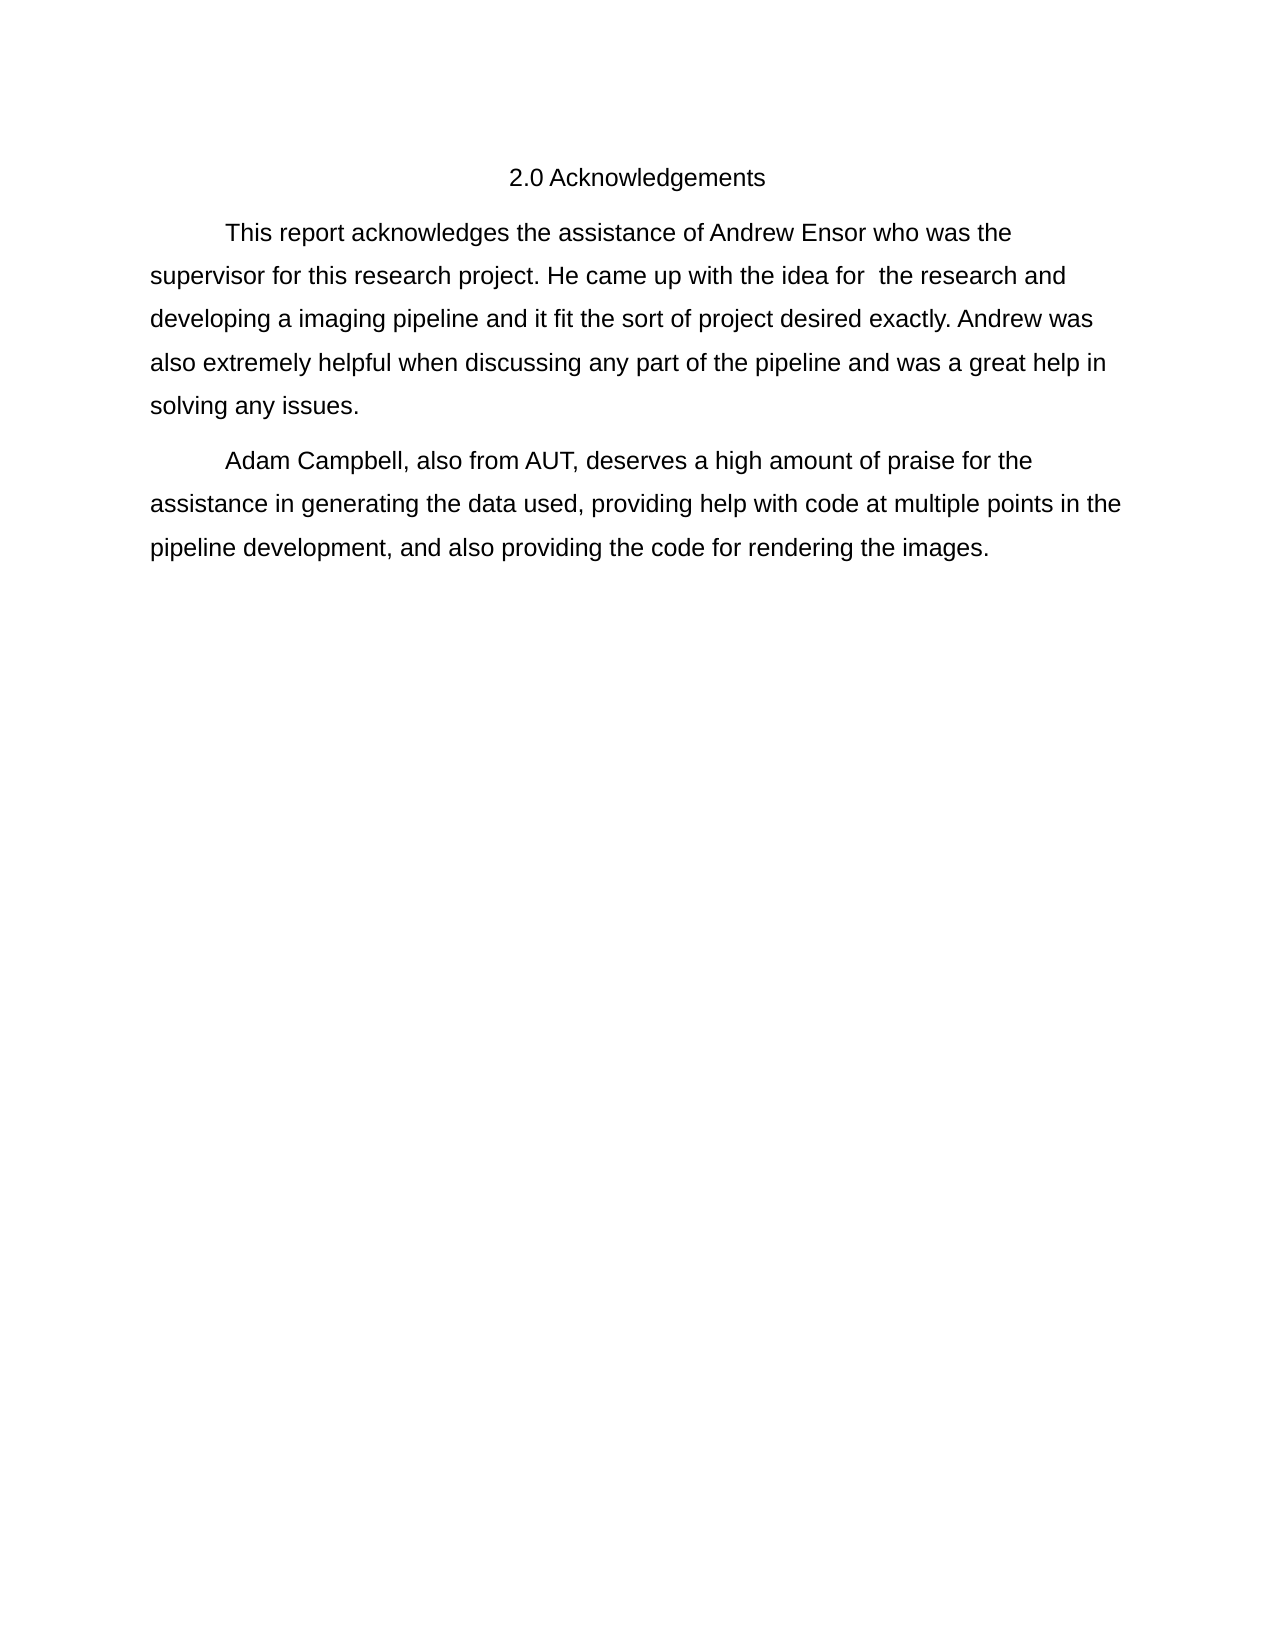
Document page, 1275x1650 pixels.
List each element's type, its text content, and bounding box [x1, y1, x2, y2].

text Adam Campbell, also from AUT, deserves a high amount of praise for the assistance in generating the data used, providing help with code at multiple points in the pipeline development, and also providing the code for rendering the images. [150, 446, 1125, 561]
title 2.0 Acknowledgements [150, 162, 1125, 191]
text This report acknowledges the assistance of Andrew Ensor who was the supervisor for this research project. He came up with the idea for the research and developing a imaging pipeline and it fit the sort of project desired exactly. Andrew was also extremely helpful when discussing any part of the pipeline and was a great help in solving any issues. [150, 218, 1125, 419]
